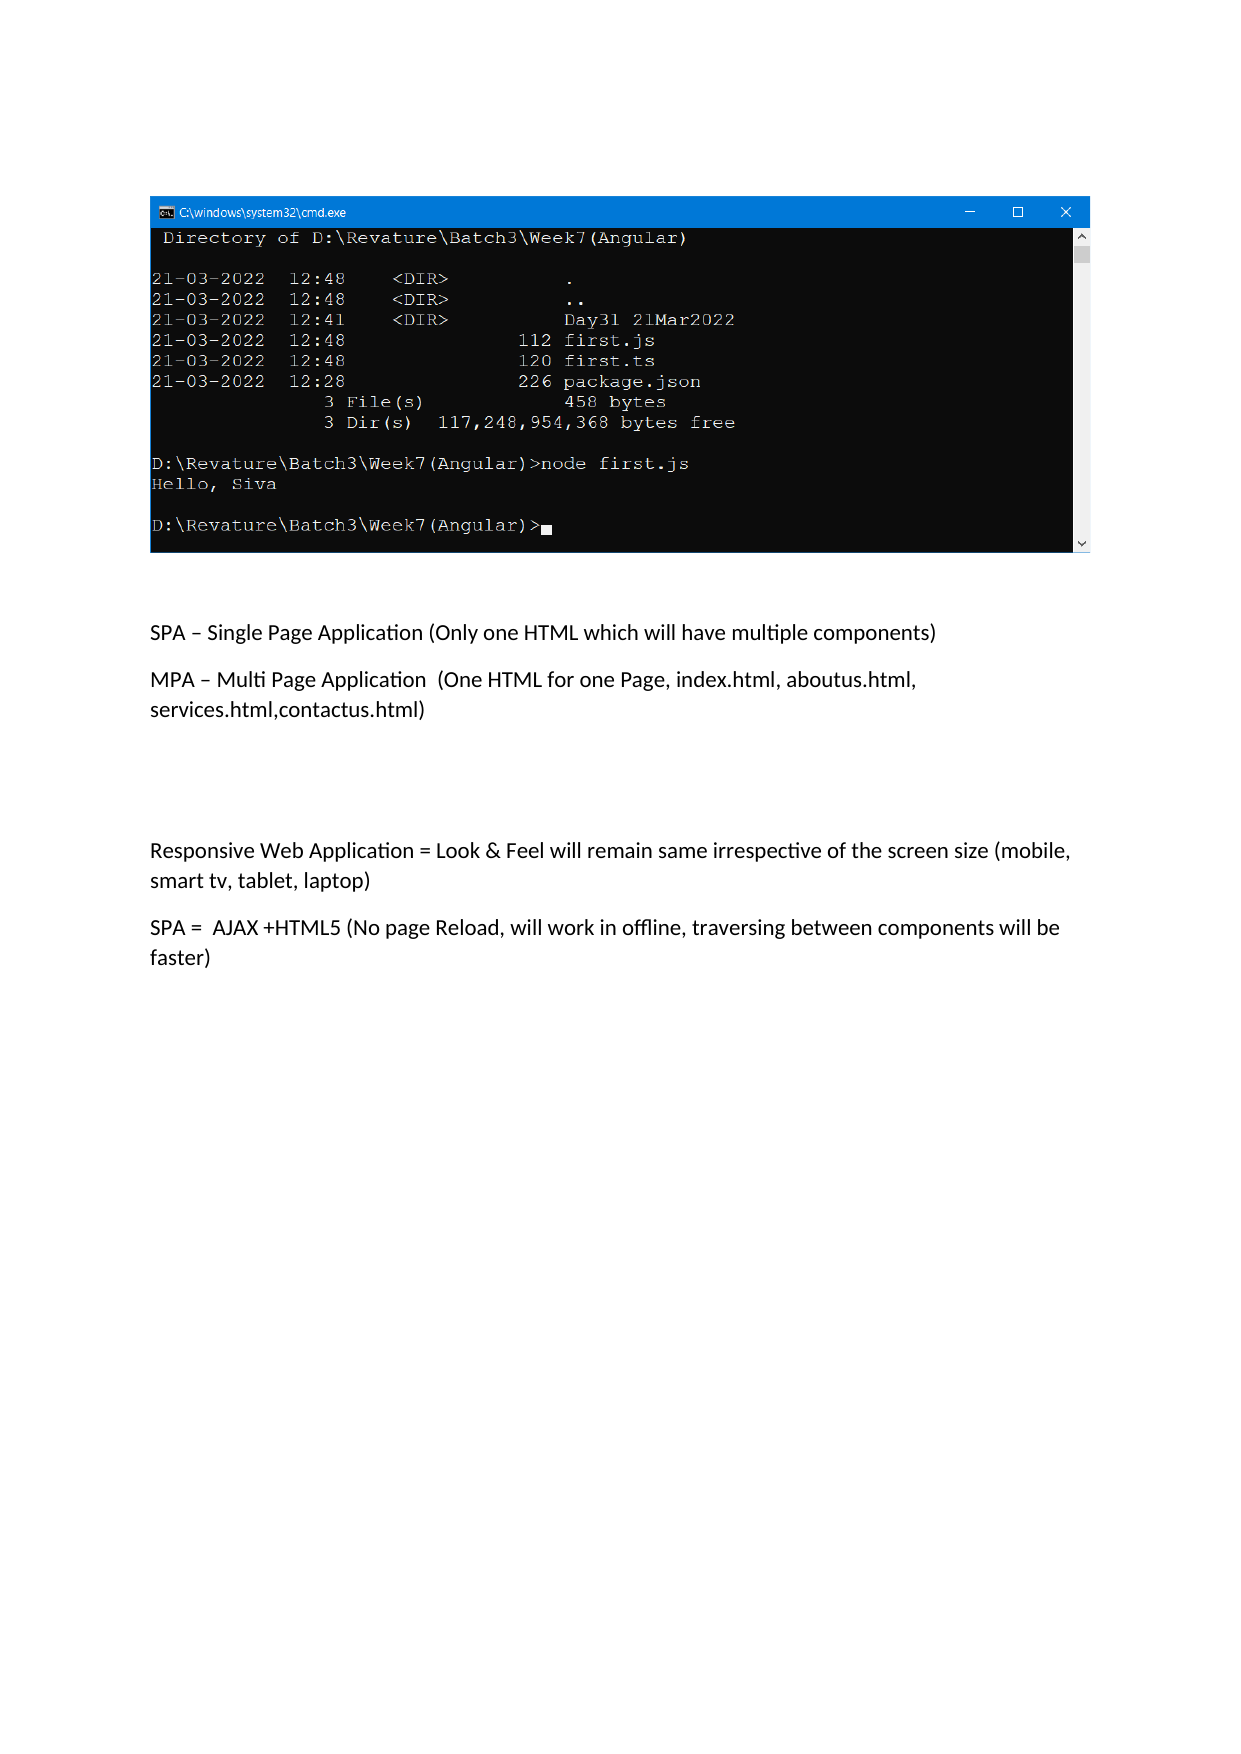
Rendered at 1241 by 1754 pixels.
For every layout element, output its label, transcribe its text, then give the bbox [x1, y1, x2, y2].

picture [150, 196, 1091, 553]
text MPA – Multi Page Application (One HTML for one Page, index.html, aboutus.html, services.html,contactus.html) [150, 665, 1090, 723]
text SPA = AJAX +HTML5 (No page Reload, will work in offline, traversing between components will be faster) [150, 913, 1090, 971]
text Responsive Web Application = Look & Feel will remain same irrespective of the screen size (mobile, smart tv, tablet, laptop) [150, 836, 1090, 894]
text SPA – Single Page Application (Only one HTML which will have multiple components) [150, 618, 1090, 646]
